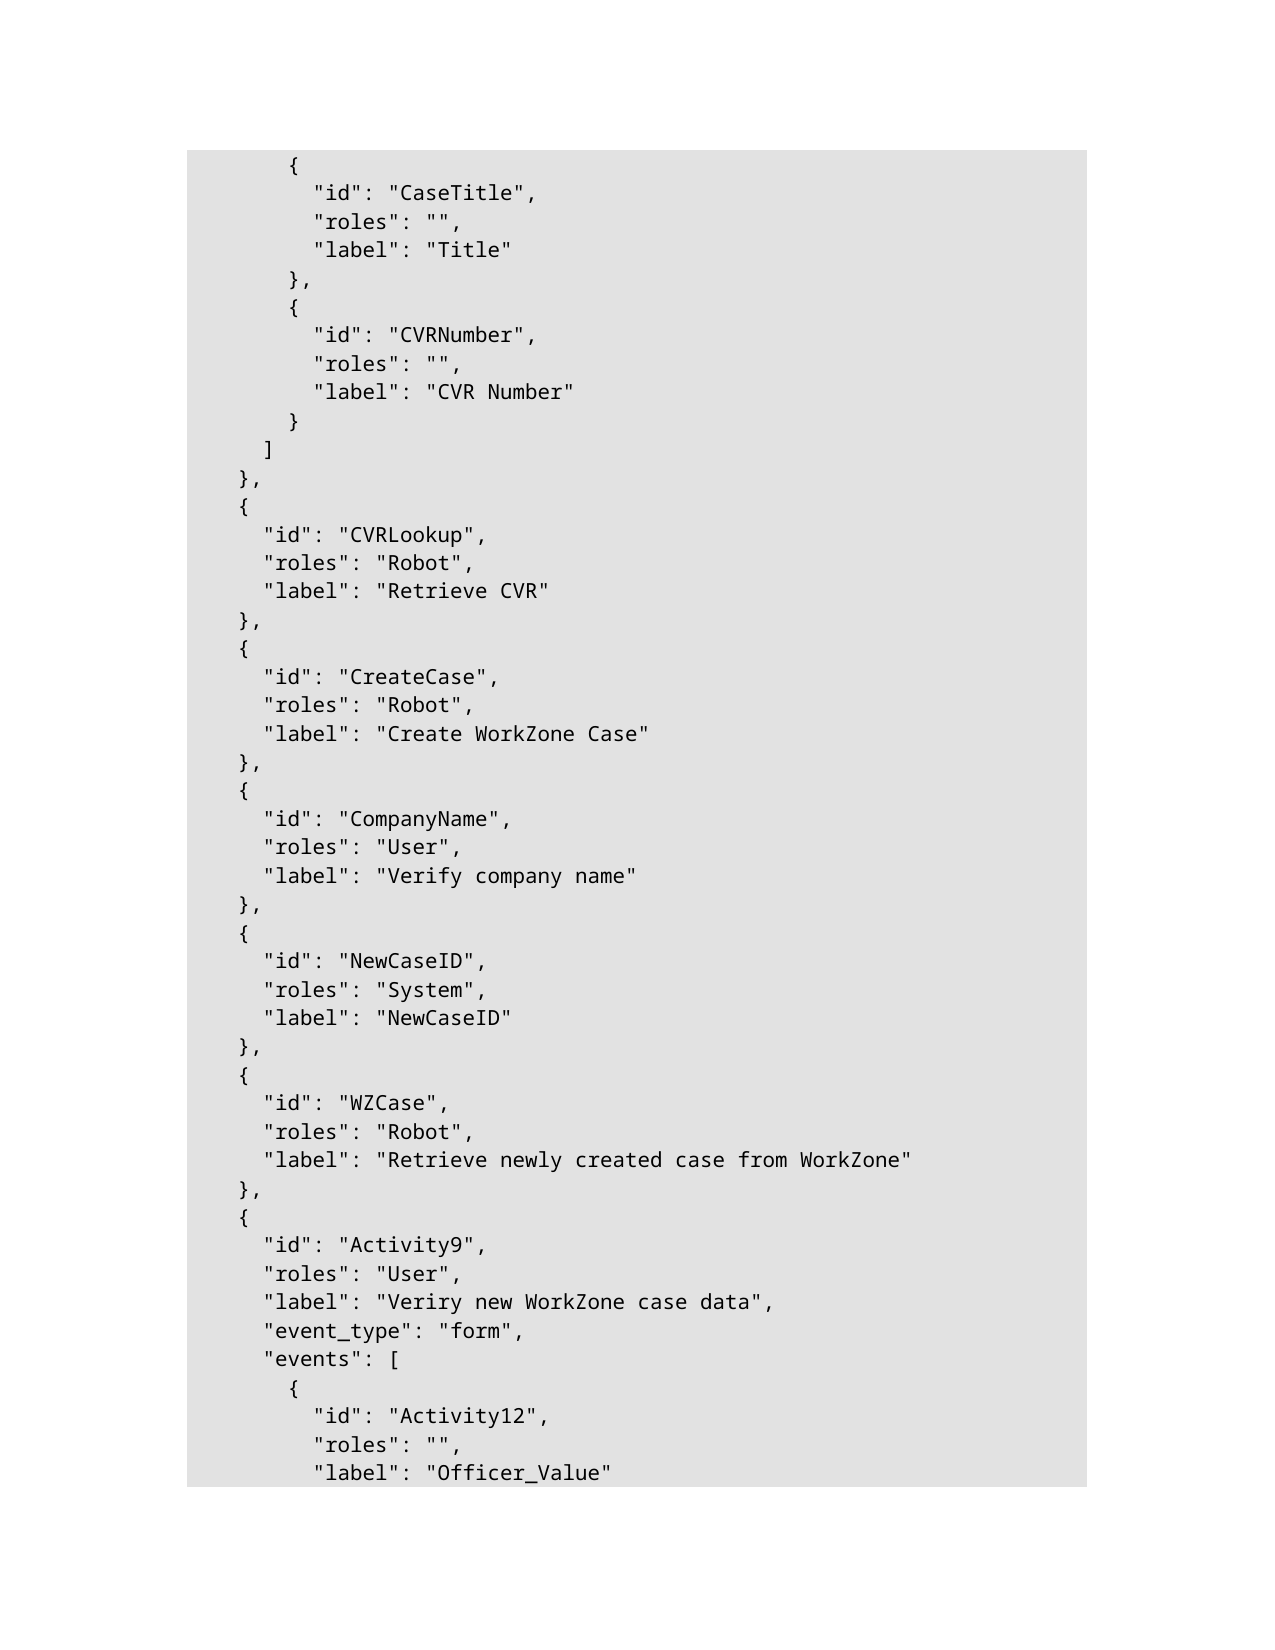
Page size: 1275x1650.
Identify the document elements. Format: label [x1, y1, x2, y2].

text [187, 150, 1087, 1487]
